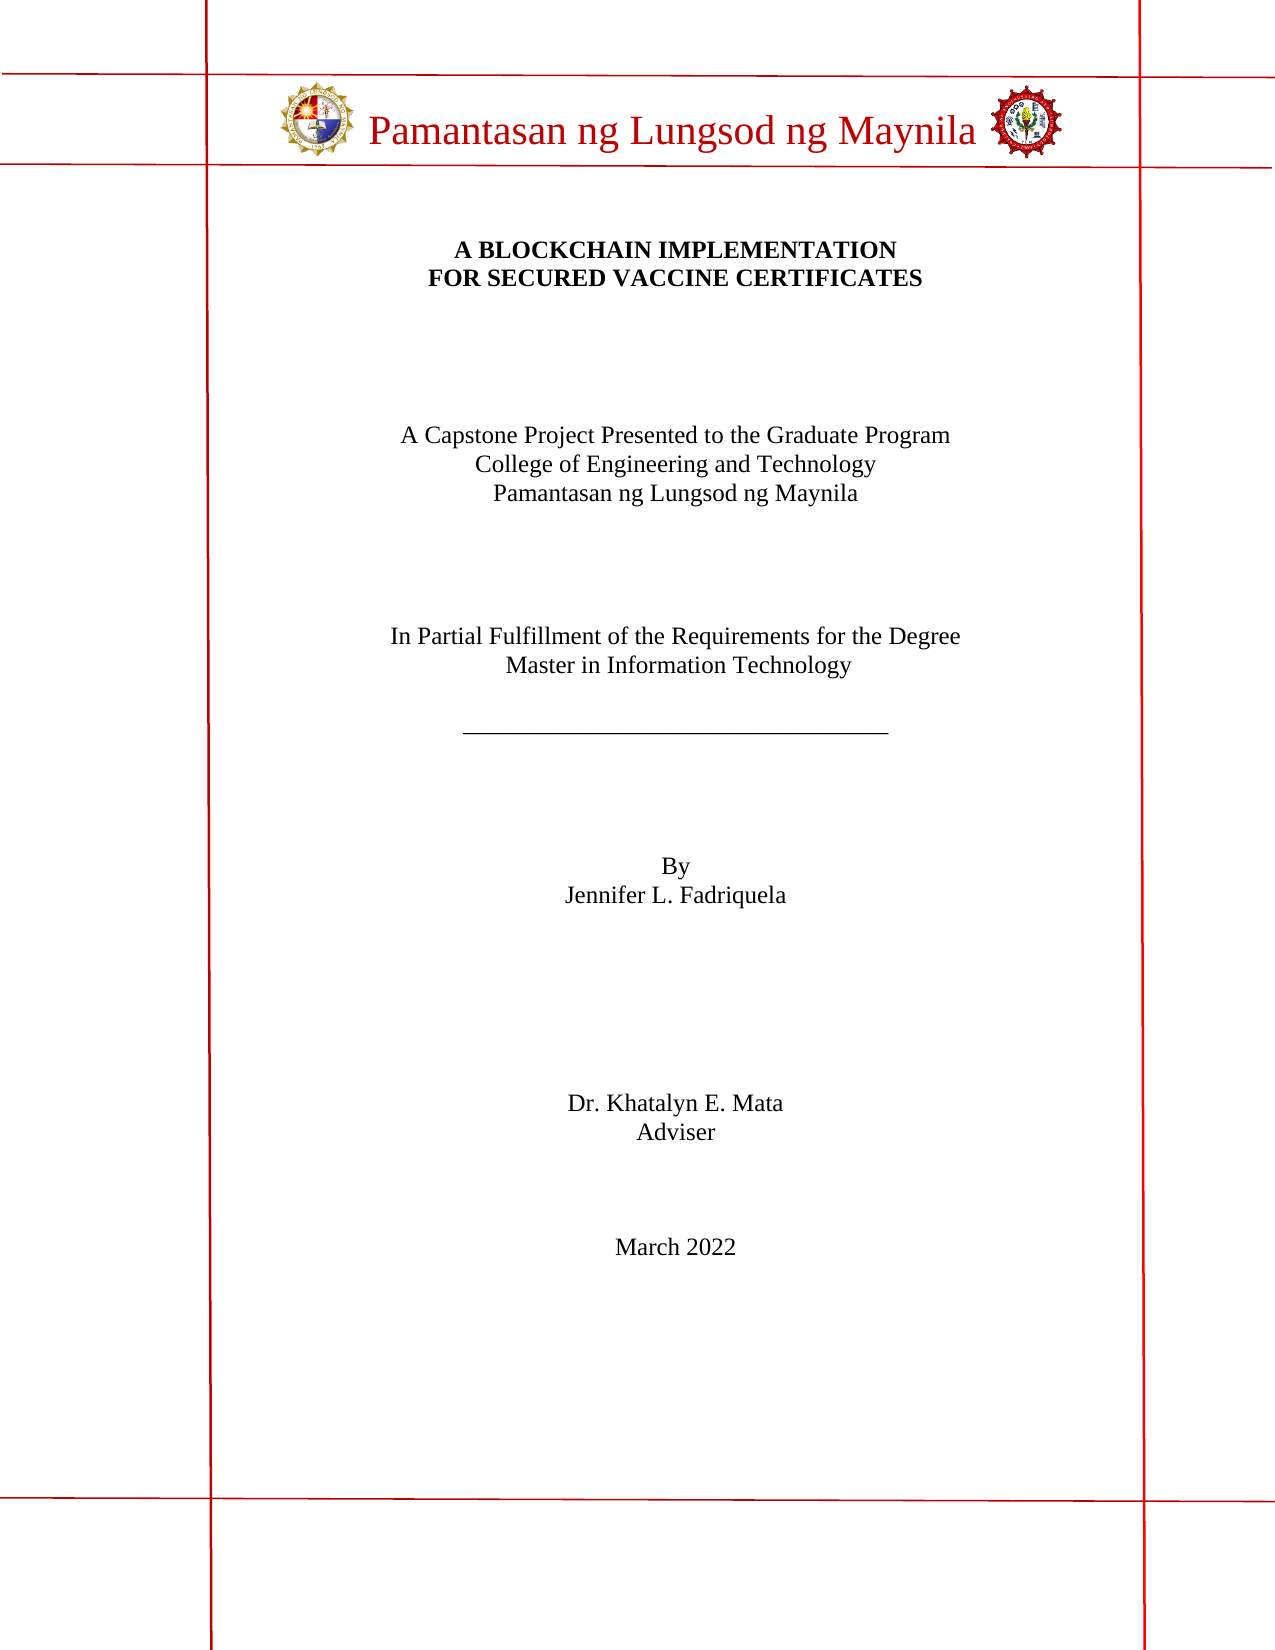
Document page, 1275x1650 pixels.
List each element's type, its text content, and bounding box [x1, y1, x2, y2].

title A Capstone Project Presented to the Graduate Program [225, 420, 1125, 449]
title A BLOCKCHAIN IMPLEMENTATION [225, 235, 1125, 263]
picture [278, 80, 356, 159]
title __________________________________ [225, 679, 1125, 736]
title In Partial Fulfillment of the Requirements for the Degree [225, 621, 1125, 650]
picture [988, 82, 1066, 160]
title College of Engineering and Technology [225, 449, 1125, 478]
title By [225, 851, 1125, 880]
text Dr. Khatalyn E. Mata [225, 1088, 1125, 1117]
title FOR SECURED VACCINE CERTIFICATES [225, 263, 1125, 292]
text Adviser [225, 1117, 1125, 1145]
title March 2022 [225, 1232, 1125, 1260]
title Jennifer L. Fadriquela [225, 880, 1125, 909]
title Pamantasan ng Lungsod ng Maynila [225, 478, 1125, 506]
title Master in Information Technology [225, 650, 1125, 679]
